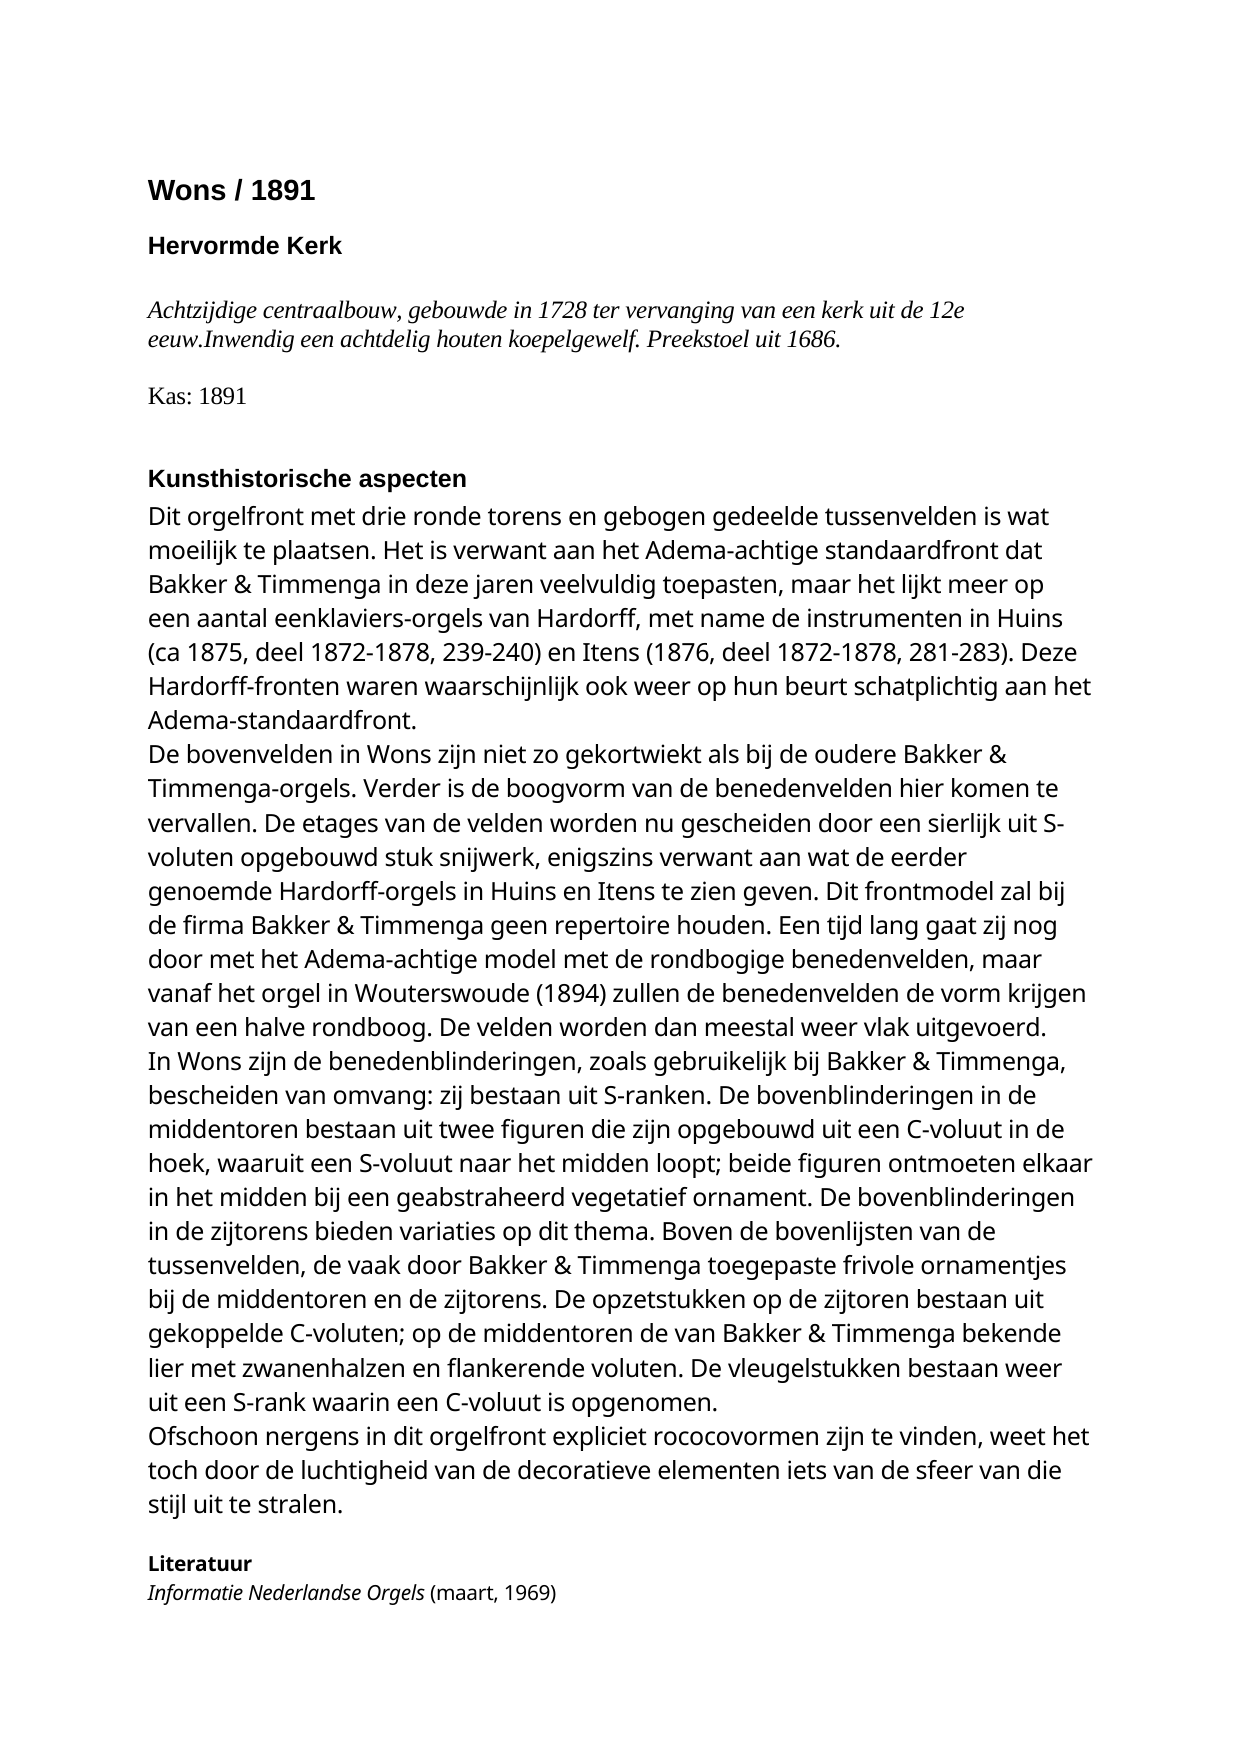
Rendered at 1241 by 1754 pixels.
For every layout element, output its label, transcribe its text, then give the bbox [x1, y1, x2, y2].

text Ofschoon nergens in dit orgelfront expliciet rococovormen zijn te vinden, weet het toch door de luchtigheid van de decoratieve elementen iets van de sfeer van die stijl uit te stralen. [148, 1418, 1093, 1521]
text De bovenvelden in Wons zijn niet zo gekortwiekt als bij de oudere Bakker & Timmenga-orgels. Verder is de boogvorm van de benedenvelden hier komen te vervallen. De etages van de velden worden nu gescheiden door een sierlijk uit S-voluten opgebouwd stuk snijwerk, enigszins verwant aan wat de eerder genoemde Hardorff-orgels in Huins en Itens te zien geven. Dit frontmodel zal bij de firma Bakker & Timmenga geen repertoire houden. Een tijd lang gaat zij nog door met het Adema-achtige model met de rondbogige benedenvelden, maar vanaf het orgel in Wouterswoude (1894) zullen de benedenvelden de vorm krijgen van een halve rondboog. De velden worden dan meestal weer vlak uitgevoerd. [148, 737, 1093, 1044]
text Informatie Nederlandse Orgels (maart, 1969) [148, 1578, 1093, 1606]
text Achtzijdige centraalbouw, gebouwde in 1728 ter vervanging van een kerk uit de 12e eeuw.Inwendig een achtdelig houten koepelgewelf. Preekstoel uit 1686. [148, 295, 1093, 352]
text Literatuur [148, 1549, 1093, 1578]
text In Wons zijn de benedenblinderingen, zoals gebruikelijk bij Bakker & Timmenga, bescheiden van omvang: zij bestaan uit S-ranken. De bovenblinderingen in de middentoren bestaan uit twee figuren die zijn opgebouwd uit een C-voluut in de hoek, waaruit een S-voluut naar het midden loopt; beide figuren ontmoeten elkaar in het midden bij een geabstraheerd vegetatief ornament. De bovenblinderingen in de zijtorens bieden variaties op dit thema. Boven de bovenlijsten van de tussenvelden, de vaak door Bakker & Timmenga toegepaste frivole ornamentjes bij de middentoren en de zijtorens. De opzetstukken op de zijtoren bestaan uit gekoppelde C-voluten; op de middentoren de van Bakker & Timmenga bekende lier met zwanenhalzen en flankerende voluten. De vleugelstukken bestaan weer uit een S-rank waarin een C-voluut is opgenomen. [148, 1044, 1093, 1418]
text Dit orgelfront met drie ronde torens en gebogen gedeelde tussenvelden is wat moeilijk te plaatsen. Het is verwant aan het Adema-achtige standaardfront dat Bakker & Timmenga in deze jaren veelvuldig toepasten, maar het lijkt meer op een aantal eenklaviers-orgels van Hardorff, met name de instrumenten in Huins (ca 1875, deel 1872-1878, 239-240) en Itens (1876, deel 1872-1878, 281-283). Deze Hardorff-fronten waren waarschijnlijk ook weer op hun beurt schatplichtig aan het Adema-standaardfront. [148, 499, 1093, 737]
subtitle Wons / 1891 [148, 173, 1093, 206]
subtitle Hervormde Kerk [148, 231, 1093, 260]
text Kas: 1891 [148, 381, 1093, 410]
subtitle Kunsthistorische aspecten [148, 464, 1093, 492]
